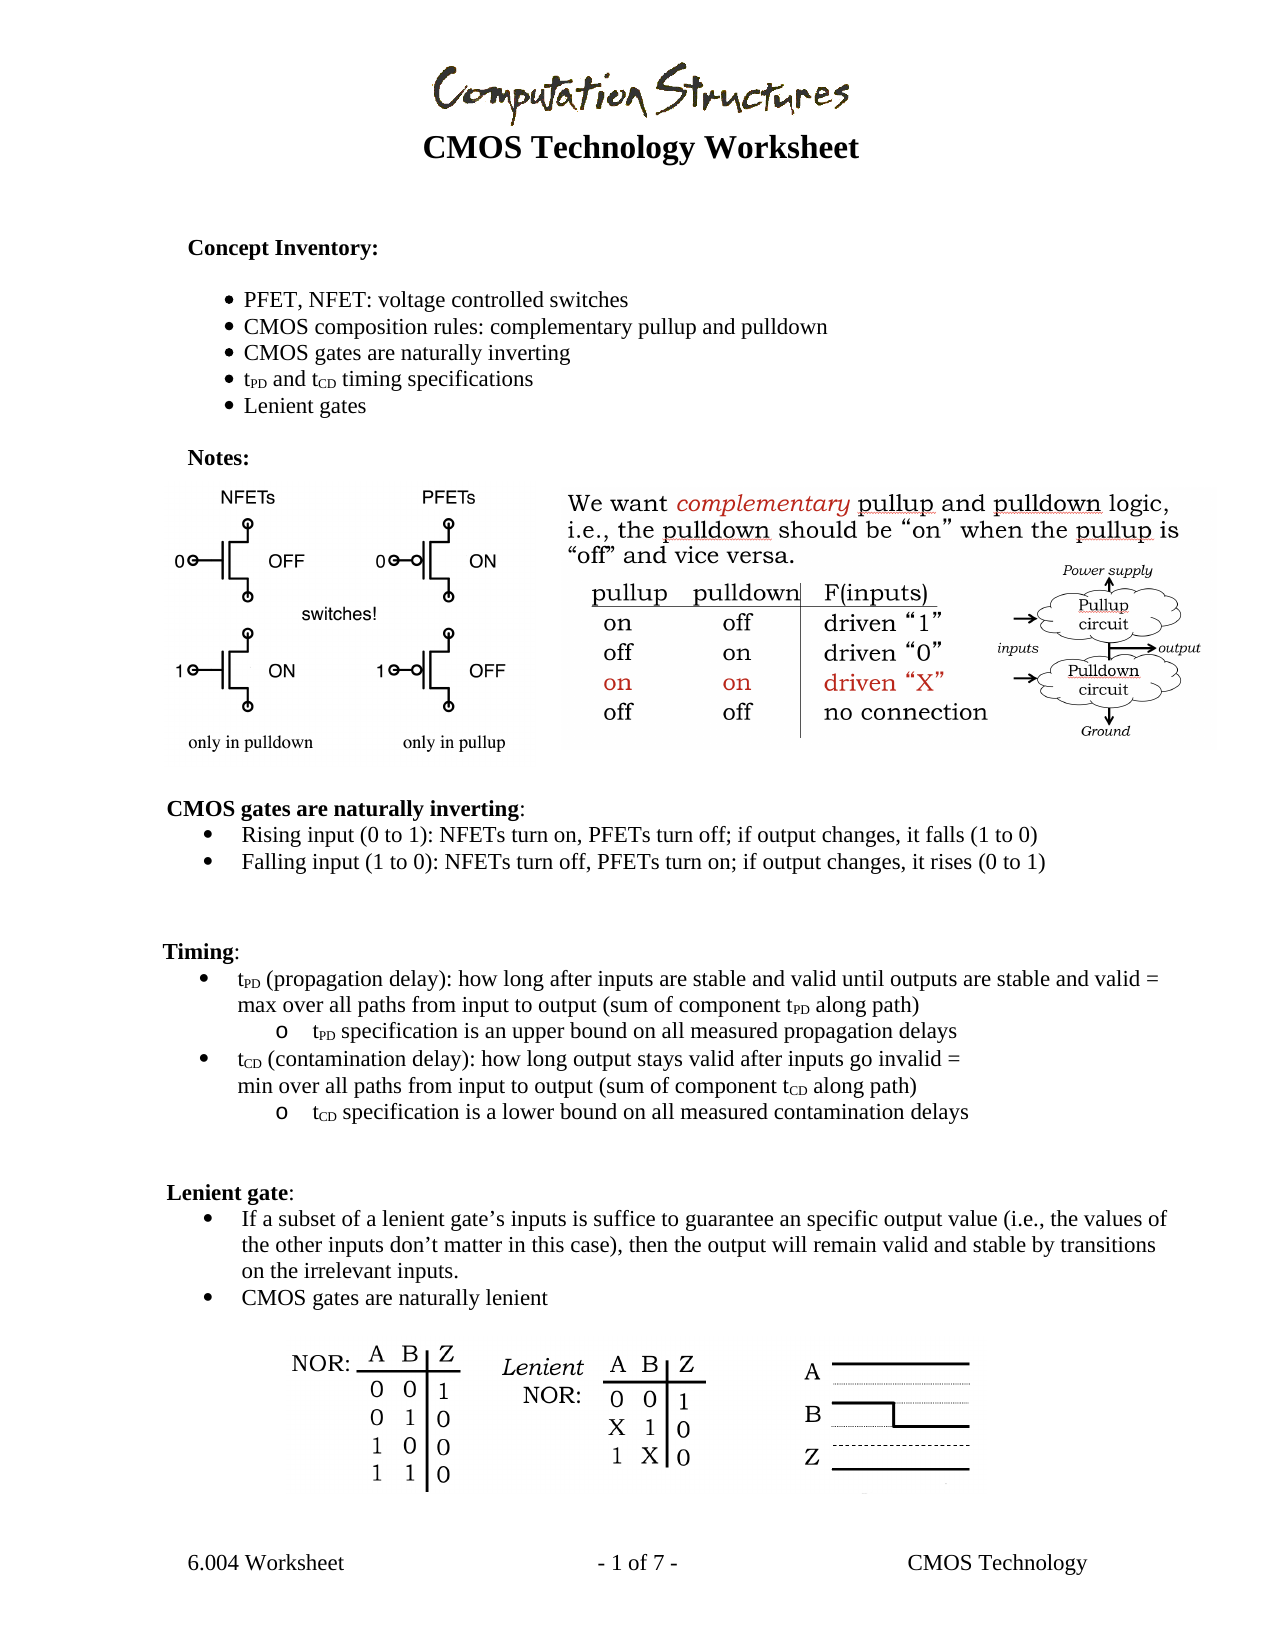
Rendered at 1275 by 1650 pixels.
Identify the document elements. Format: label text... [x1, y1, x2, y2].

list Lenient gates [225, 392, 1087, 444]
picture [286, 1336, 988, 1494]
picture [561, 487, 1218, 750]
list CMOS gates are naturally inverting [225, 339, 1087, 365]
list CMOS composition rules: complementary pullup and pulldown [225, 313, 1087, 339]
picture [163, 481, 536, 767]
list PFET, NFET: voltage controlled switches [225, 286, 1087, 313]
picture [428, 58, 854, 127]
list tPD and tCD timing specifications [225, 365, 1087, 392]
text Notes: [187, 444, 1087, 471]
text Concept Inventory: [187, 234, 1087, 260]
